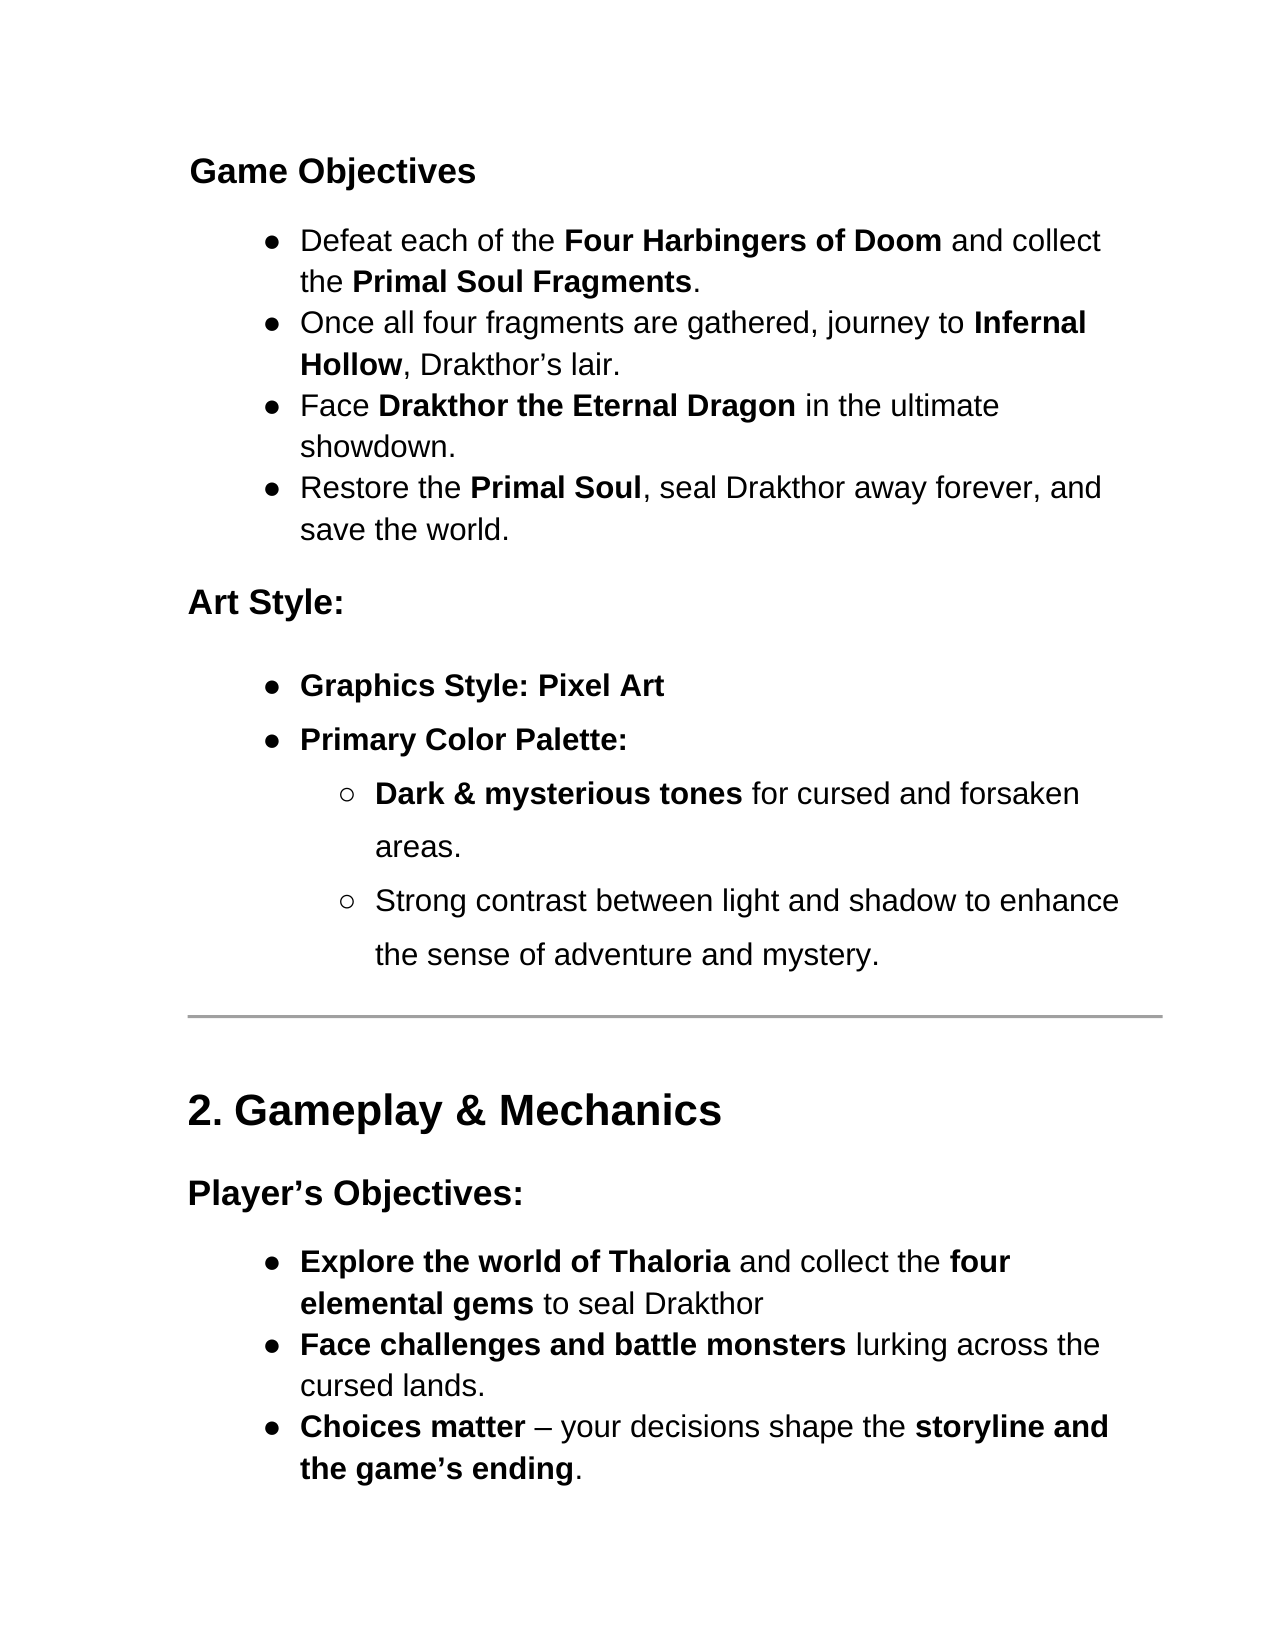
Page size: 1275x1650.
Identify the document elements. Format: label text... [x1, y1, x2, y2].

list Explore the world of Thaloria and collect the four elemental gems to seal Drakthor [262, 1243, 1125, 1321]
list Dark & mysterious tones for cursed and forsaken areas. [337, 775, 1125, 864]
list Face challenges and battle monsters lurking across the cursed lands. [262, 1326, 1125, 1403]
list Graphics Style: Pixel Art [262, 667, 1125, 703]
list Once all four fragments are gathered, journey to Infernal Hollow, Drakthor’s lair. [262, 304, 1125, 381]
list Defeat each of the Four Harbingers of Doom and collect the Primal Soul Fragments. [262, 222, 1125, 299]
list Choices matter – your decisions shape the storyline and the game’s ending. [262, 1408, 1125, 1486]
subtitle 2. Gameplay & Mechanics [187, 1085, 1125, 1135]
subtitle Art Style: [187, 581, 1125, 622]
subtitle Player’s Objectives: [187, 1172, 1125, 1212]
subtitle Game Objectives [179, 150, 1125, 191]
list Face Drakthor the Eternal Dragon in the ultimate showdown. [262, 387, 1125, 464]
list Primary Color Palette: [262, 721, 1125, 757]
list Restore the Primal Soul, seal Drakthor away forever, and save the world. [262, 469, 1125, 546]
list Strong contrast between light and shadow to enhance the sense of adventure and mystery. [337, 882, 1125, 972]
